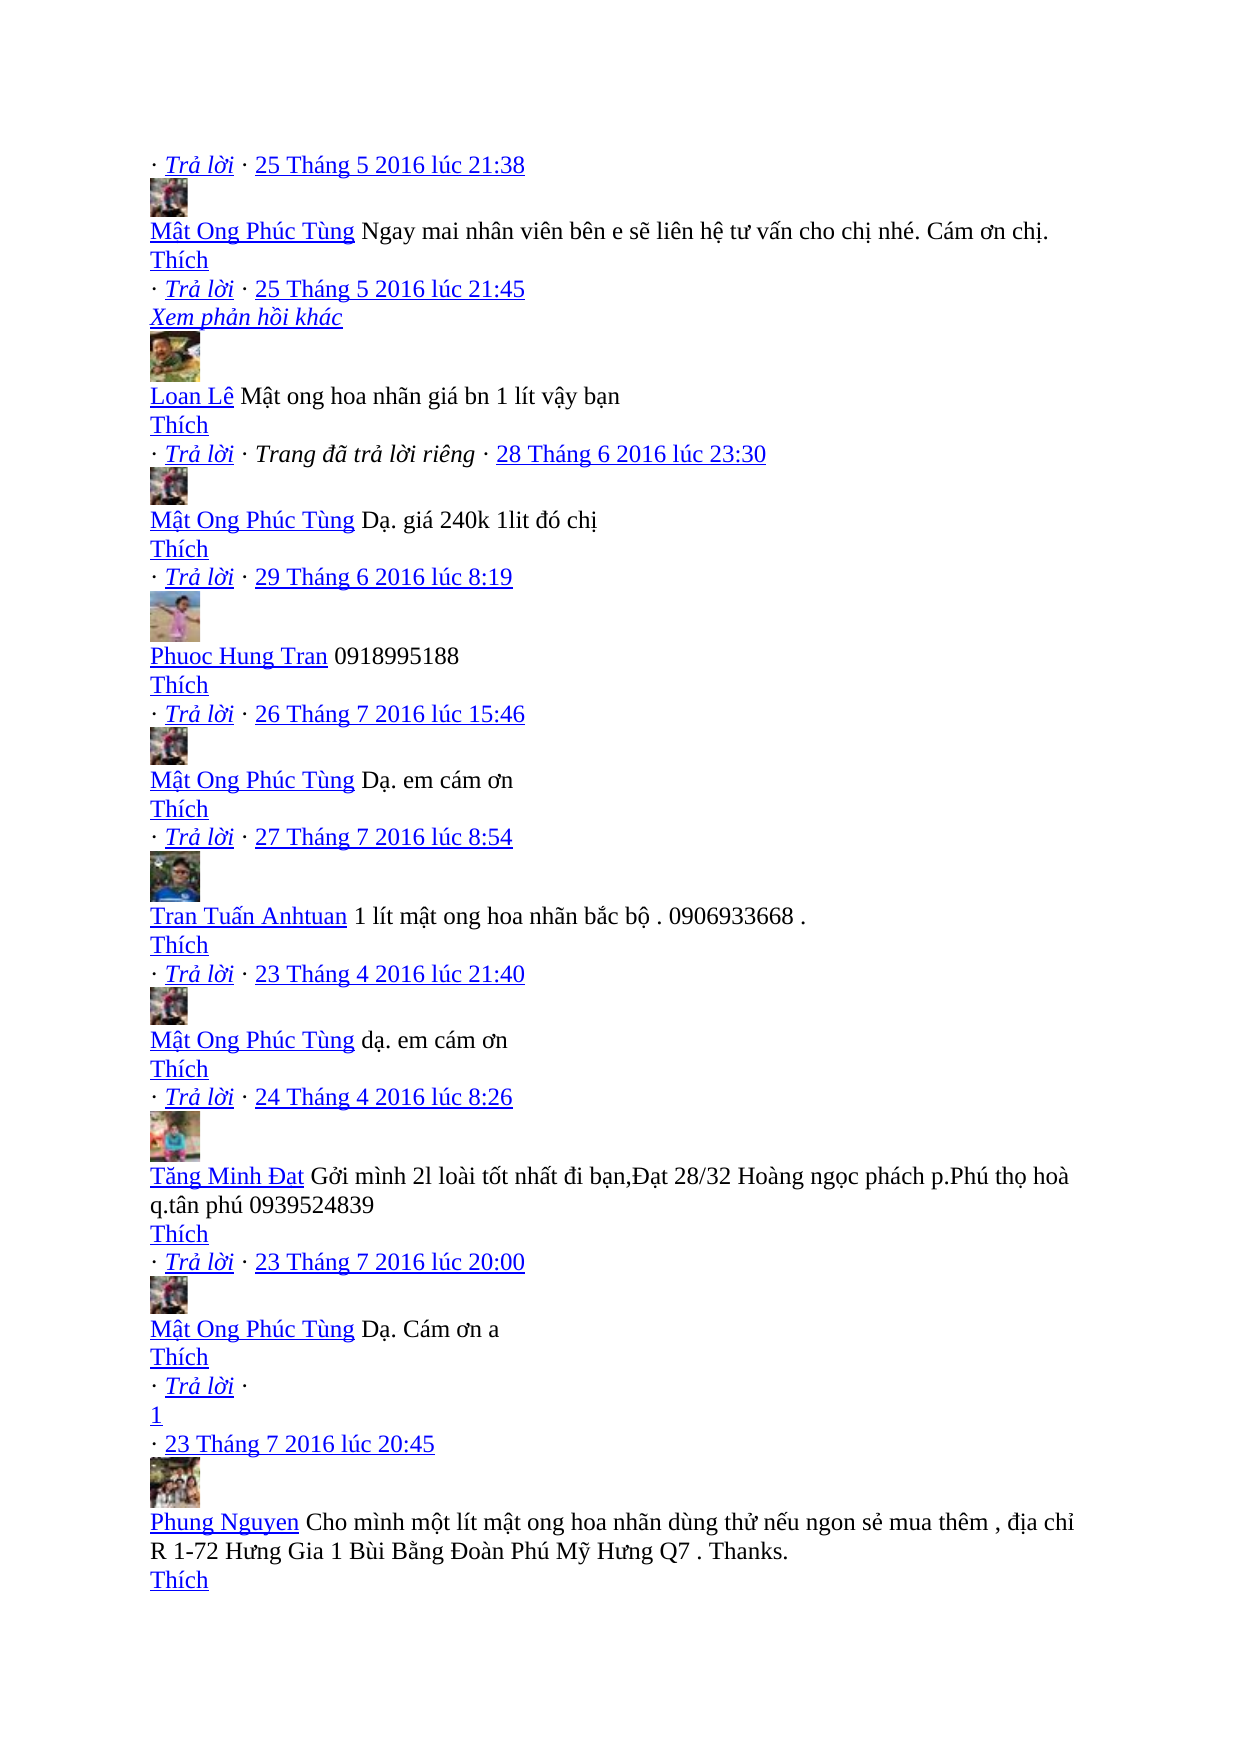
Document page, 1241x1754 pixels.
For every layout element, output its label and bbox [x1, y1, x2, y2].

picture [150, 467, 188, 505]
picture [150, 727, 188, 765]
picture [150, 1276, 188, 1314]
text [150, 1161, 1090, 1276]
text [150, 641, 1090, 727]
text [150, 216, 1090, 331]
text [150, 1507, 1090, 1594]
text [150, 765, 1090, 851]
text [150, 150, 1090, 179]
picture [150, 331, 200, 382]
picture [150, 178, 188, 217]
picture [150, 987, 188, 1025]
picture [150, 851, 200, 902]
picture [150, 591, 200, 642]
picture [150, 1111, 200, 1162]
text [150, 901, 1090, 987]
picture [150, 1457, 200, 1508]
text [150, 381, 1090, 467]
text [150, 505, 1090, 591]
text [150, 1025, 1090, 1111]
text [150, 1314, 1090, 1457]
